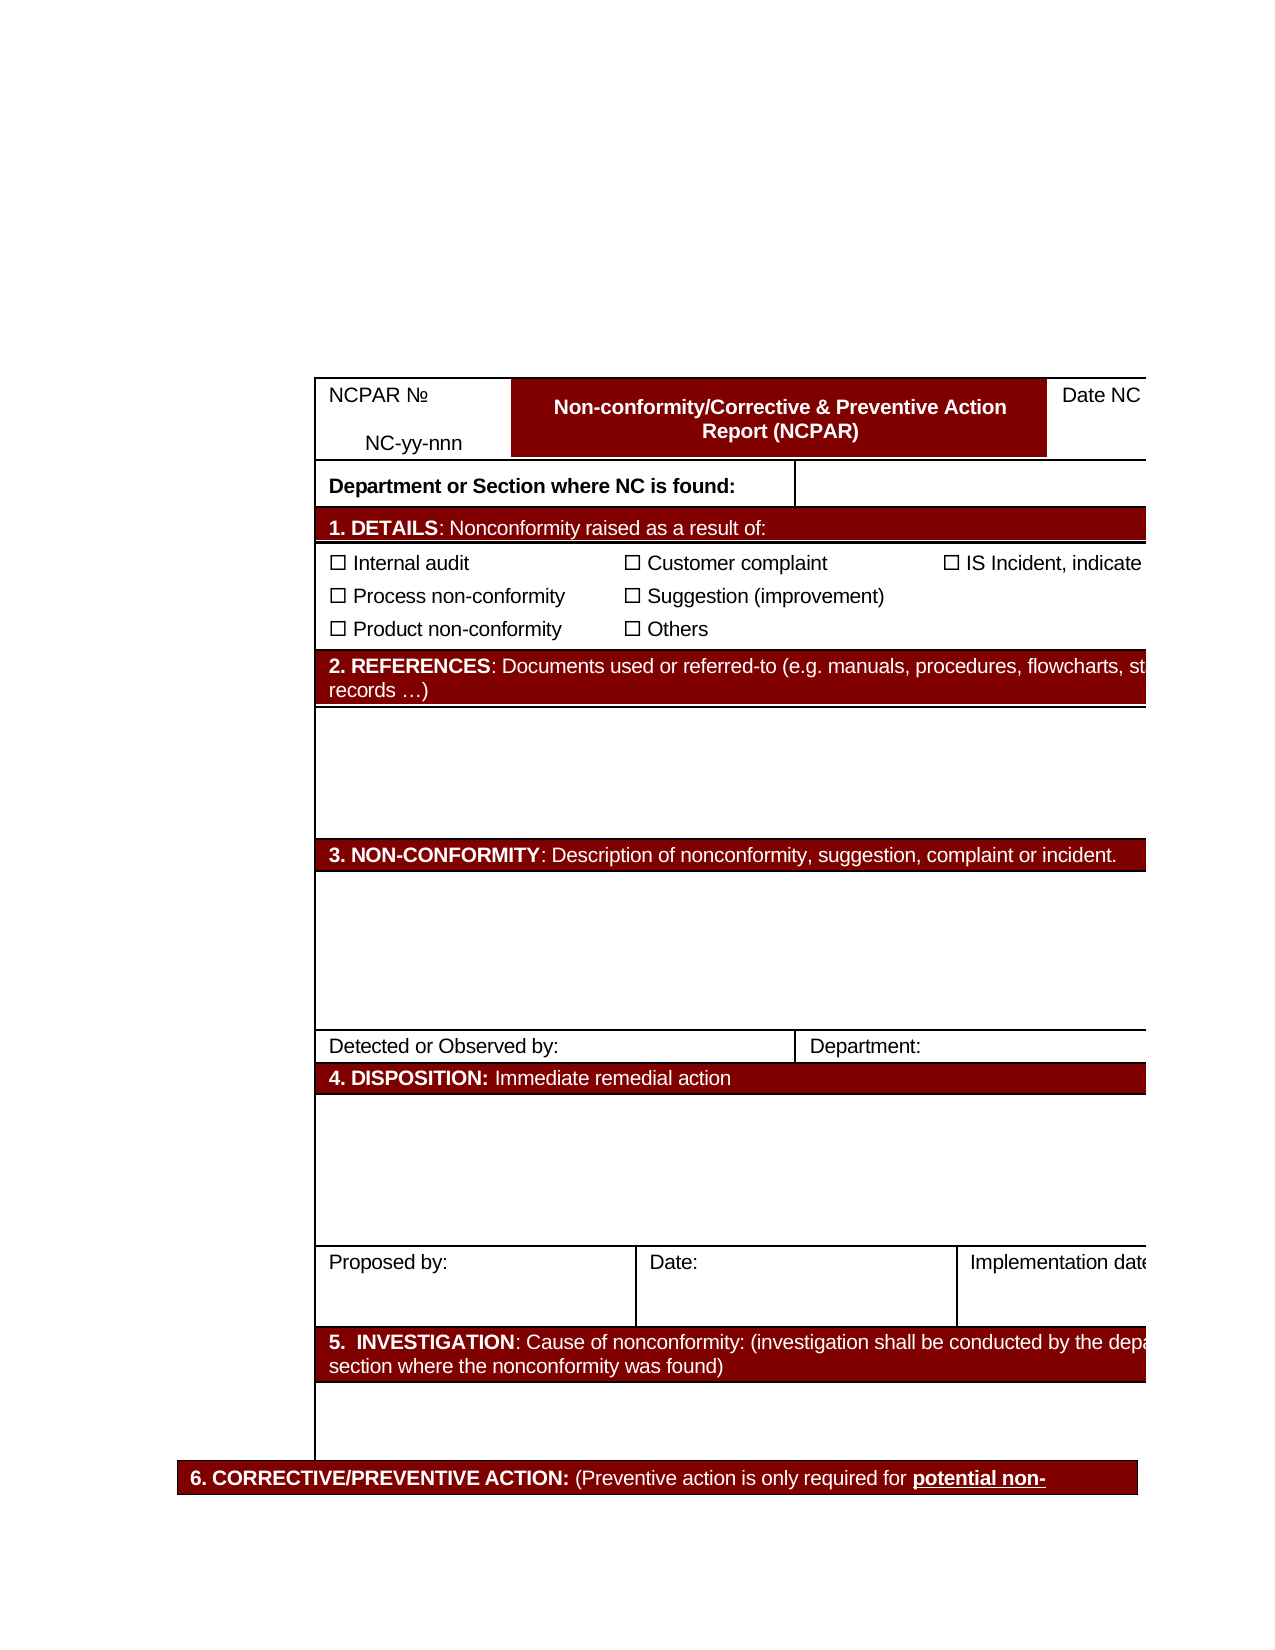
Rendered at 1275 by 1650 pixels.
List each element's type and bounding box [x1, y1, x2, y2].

table_header [178, 1461, 1137, 1494]
